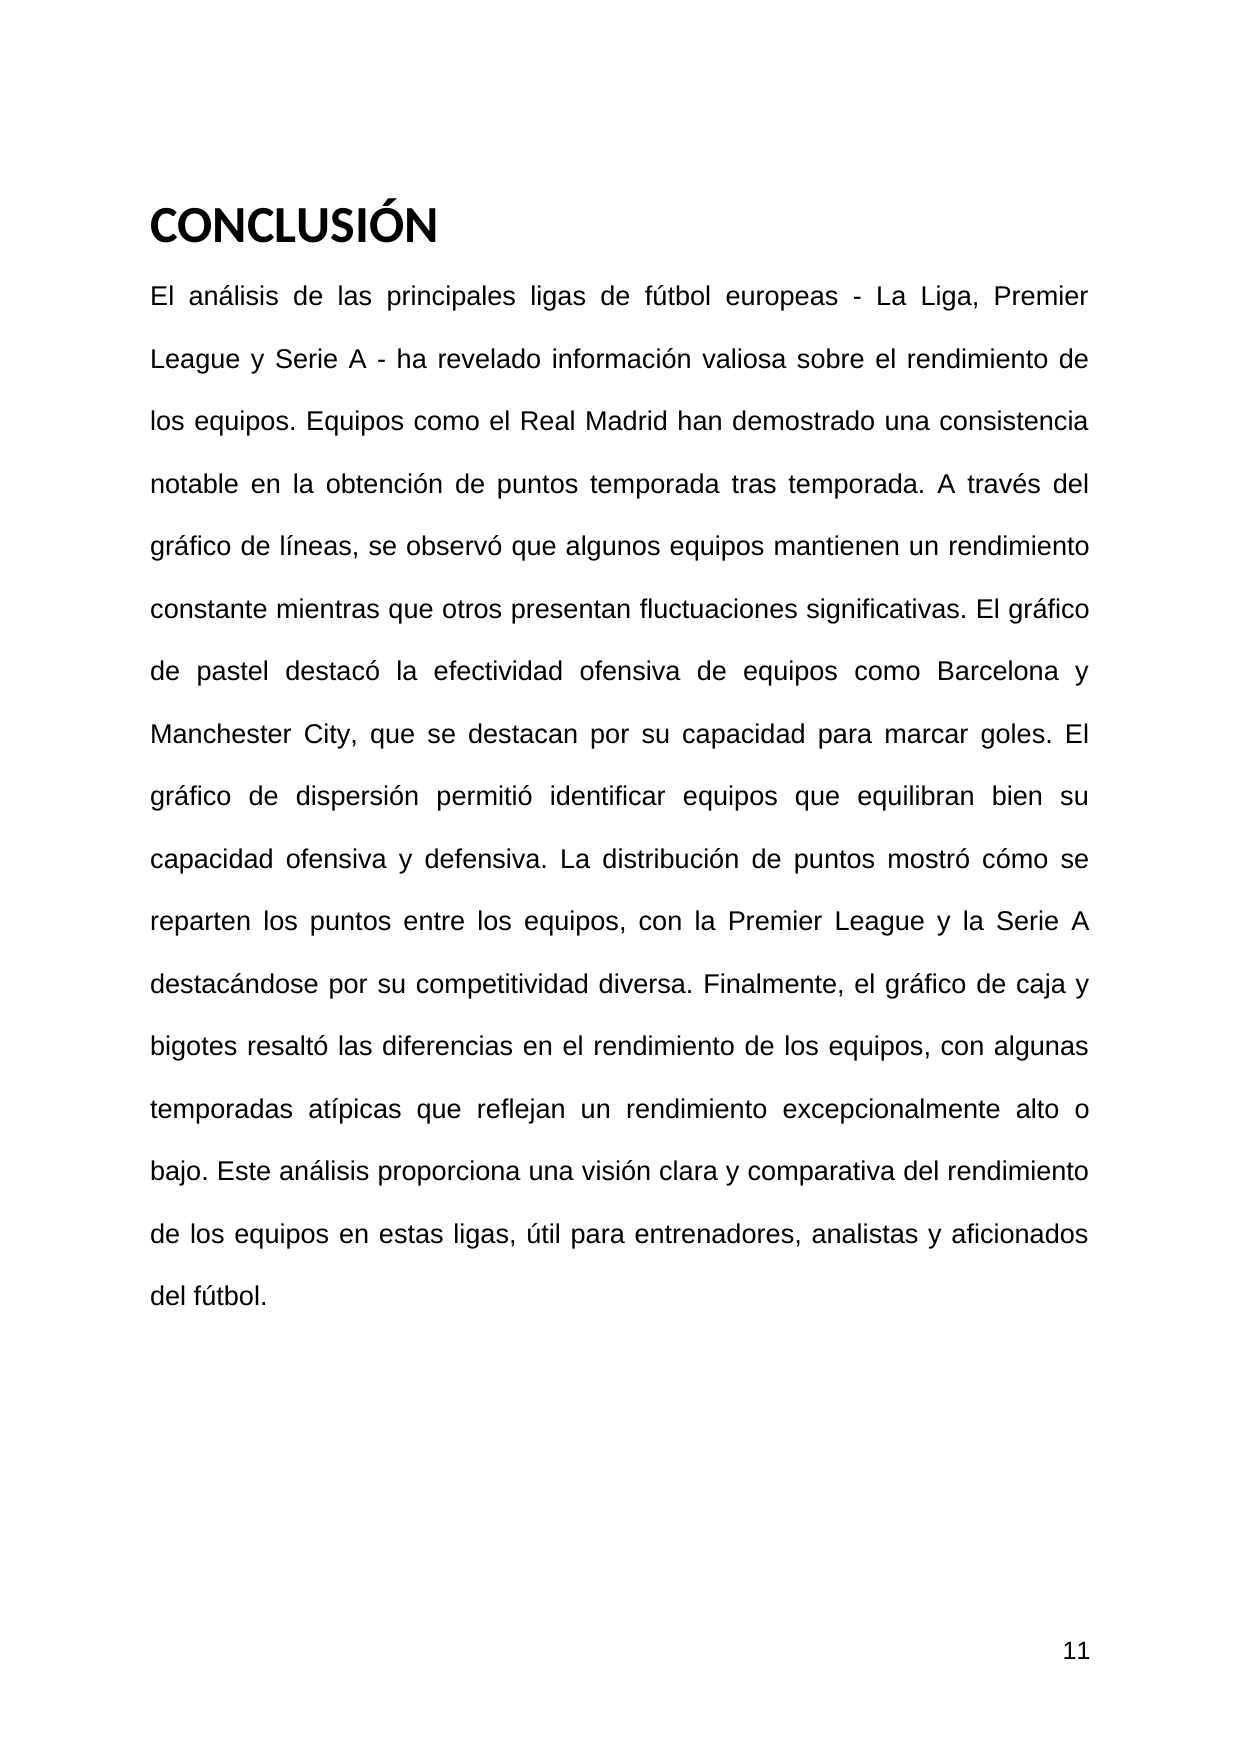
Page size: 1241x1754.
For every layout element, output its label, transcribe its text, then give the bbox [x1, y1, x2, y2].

text El análisis de las principales ligas de fútbol europeas - La Liga, Premier League y Serie A - ha revelado información valiosa sobre el rendimiento de los equipos. Equipos como el Real Madrid han demostrado una consistencia notable en la obtención de puntos temporada tras temporada. A través del gráfico de líneas, se observó que algunos equipos mantienen un rendimiento constante mientras que otros presentan fluctuaciones significativas. El gráfico de pastel destacó la efectividad ofensiva de equipos como Barcelona y Manchester City, que se destacan por su capacidad para marcar goles. El gráfico de dispersión permitió identificar equipos que equilibran bien su capacidad ofensiva y defensiva. La distribución de puntos mostró cómo se reparten los puntos entre los equipos, con la Premier League y la Serie A destacándose por su competitividad diversa. Finalmente, el gráfico de caja y bigotes resaltó las diferencias en el rendimiento de los equipos, con algunas temporadas atípicas que reflejan un rendimiento excepcionalmente alto o bajo. Este análisis proporciona una visión clara y comparativa del rendimiento de los equipos en estas ligas, útil para entrenadores, analistas y aficionados del fútbol. [150, 280, 1090, 1311]
subtitle CONCLUSIÓN [150, 192, 1090, 255]
